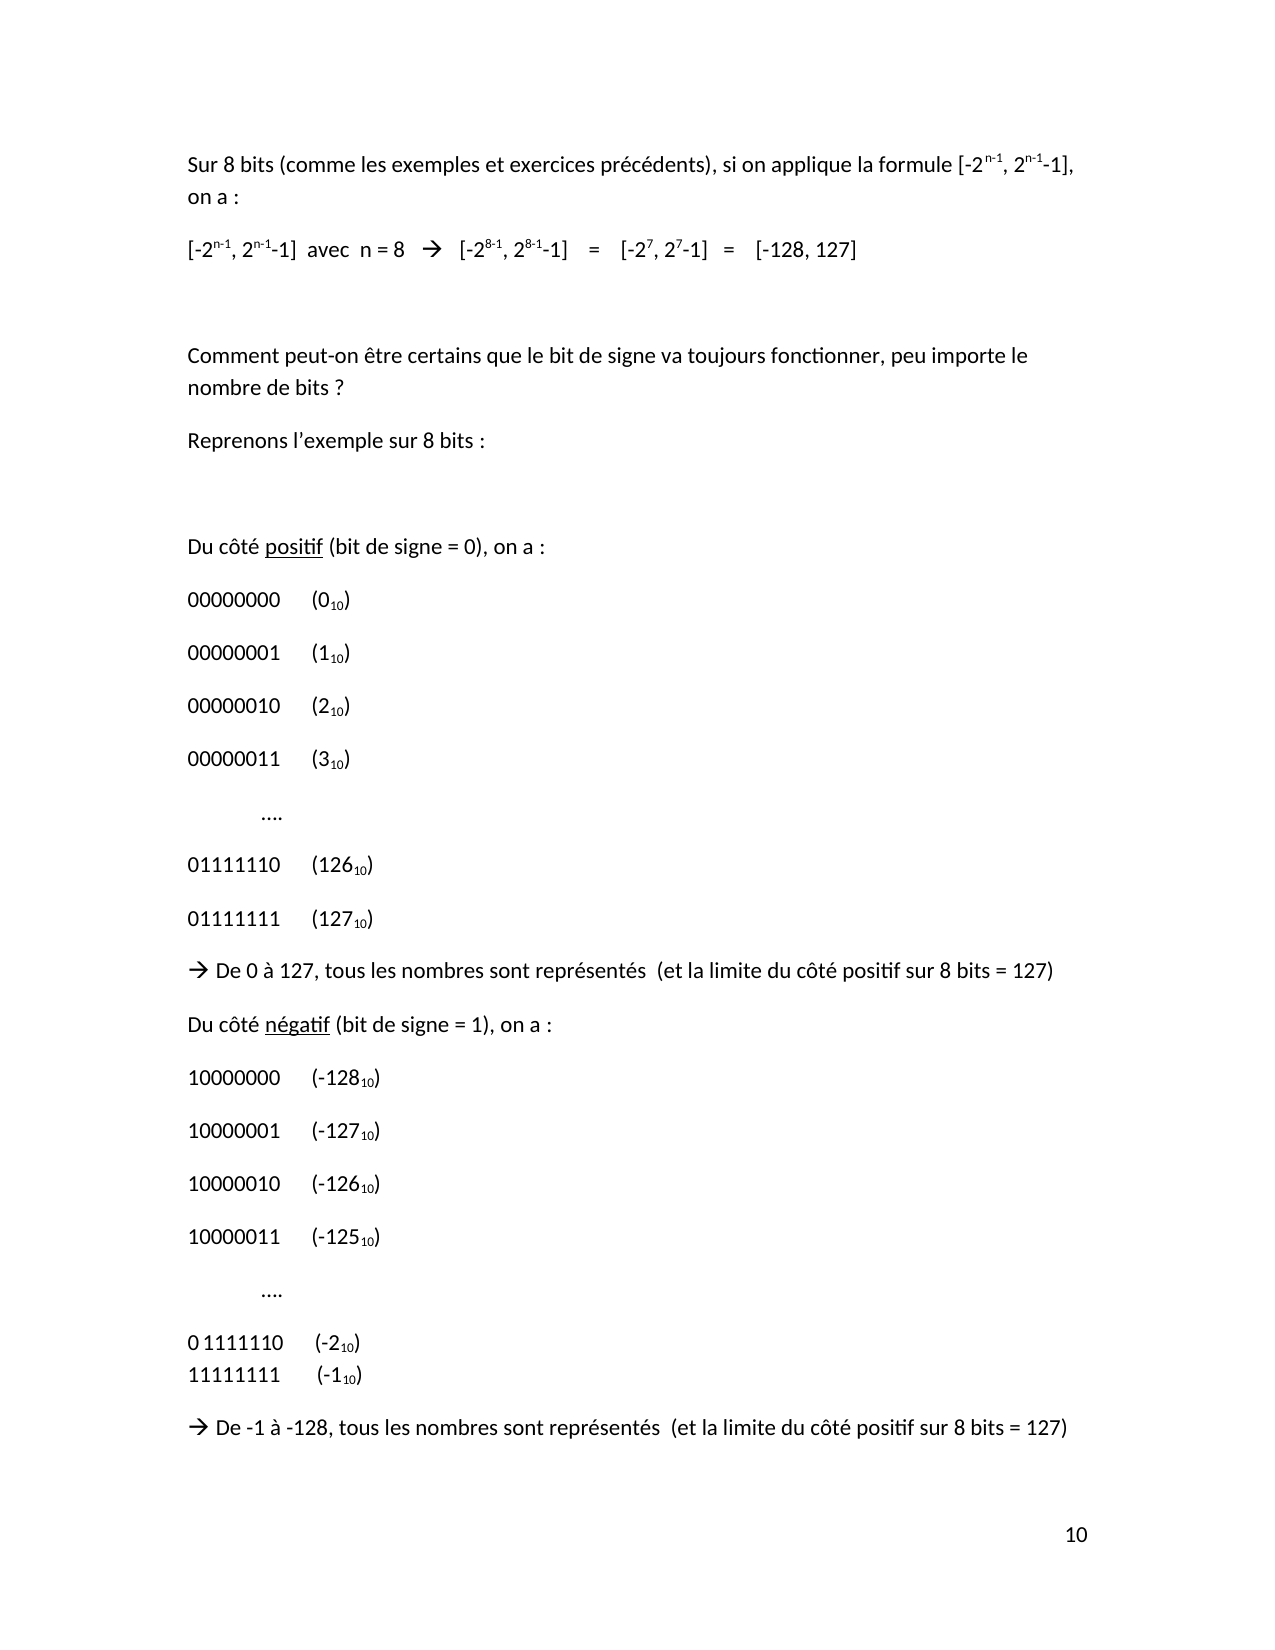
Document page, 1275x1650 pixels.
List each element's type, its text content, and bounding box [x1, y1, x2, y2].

text Reprenons l’exemple sur 8 bits : [187, 426, 1087, 454]
text [-2n-1, 2n-1-1] avec n = 8 [-28-1, 28-1-1] = [-27, 27-1] = [-128, 127] [187, 235, 1087, 263]
text 00000010 (210) [187, 692, 1087, 719]
text Comment peut-on être certains que le bit de signe va toujours fonctionner, peu importe le nombre de bits ? [187, 341, 1087, 401]
list 1111110 (-210) [187, 1328, 1087, 1356]
text 00000001 (110) [187, 638, 1087, 667]
text …. [187, 798, 1087, 826]
text Du côté négatif (bit de signe = 1), on a : [187, 1010, 1087, 1038]
text Sur 8 bits (comme les exemples et exercices précédents), si on applique la formule [-2n-1, 2n-1-1], on a : [187, 150, 1087, 210]
text …. [187, 1275, 1087, 1303]
text 00000000 (010) [187, 586, 1087, 613]
text 10000000 (-12810) [187, 1063, 1087, 1091]
text 10000011 (-12510) [187, 1222, 1087, 1250]
text De 0 à 127, tous les nombres sont représentés (et la limite du côté positif sur 8 bits = 127) [187, 957, 1087, 985]
text 10000010 (-12610) [187, 1169, 1087, 1197]
text Du côté positif (bit de signe = 0), on a : [187, 532, 1087, 561]
text 01111110 (12610) [187, 851, 1087, 879]
list 11111111 (-110) [187, 1360, 1087, 1388]
text 10000001 (-12710) [187, 1116, 1087, 1144]
text De -1 à -128, tous les nombres sont représentés (et la limite du côté positif sur 8 bits = 127) [187, 1413, 1087, 1441]
list 01111111 (12710) [187, 904, 1087, 932]
text 00000011 (310) [187, 744, 1087, 773]
